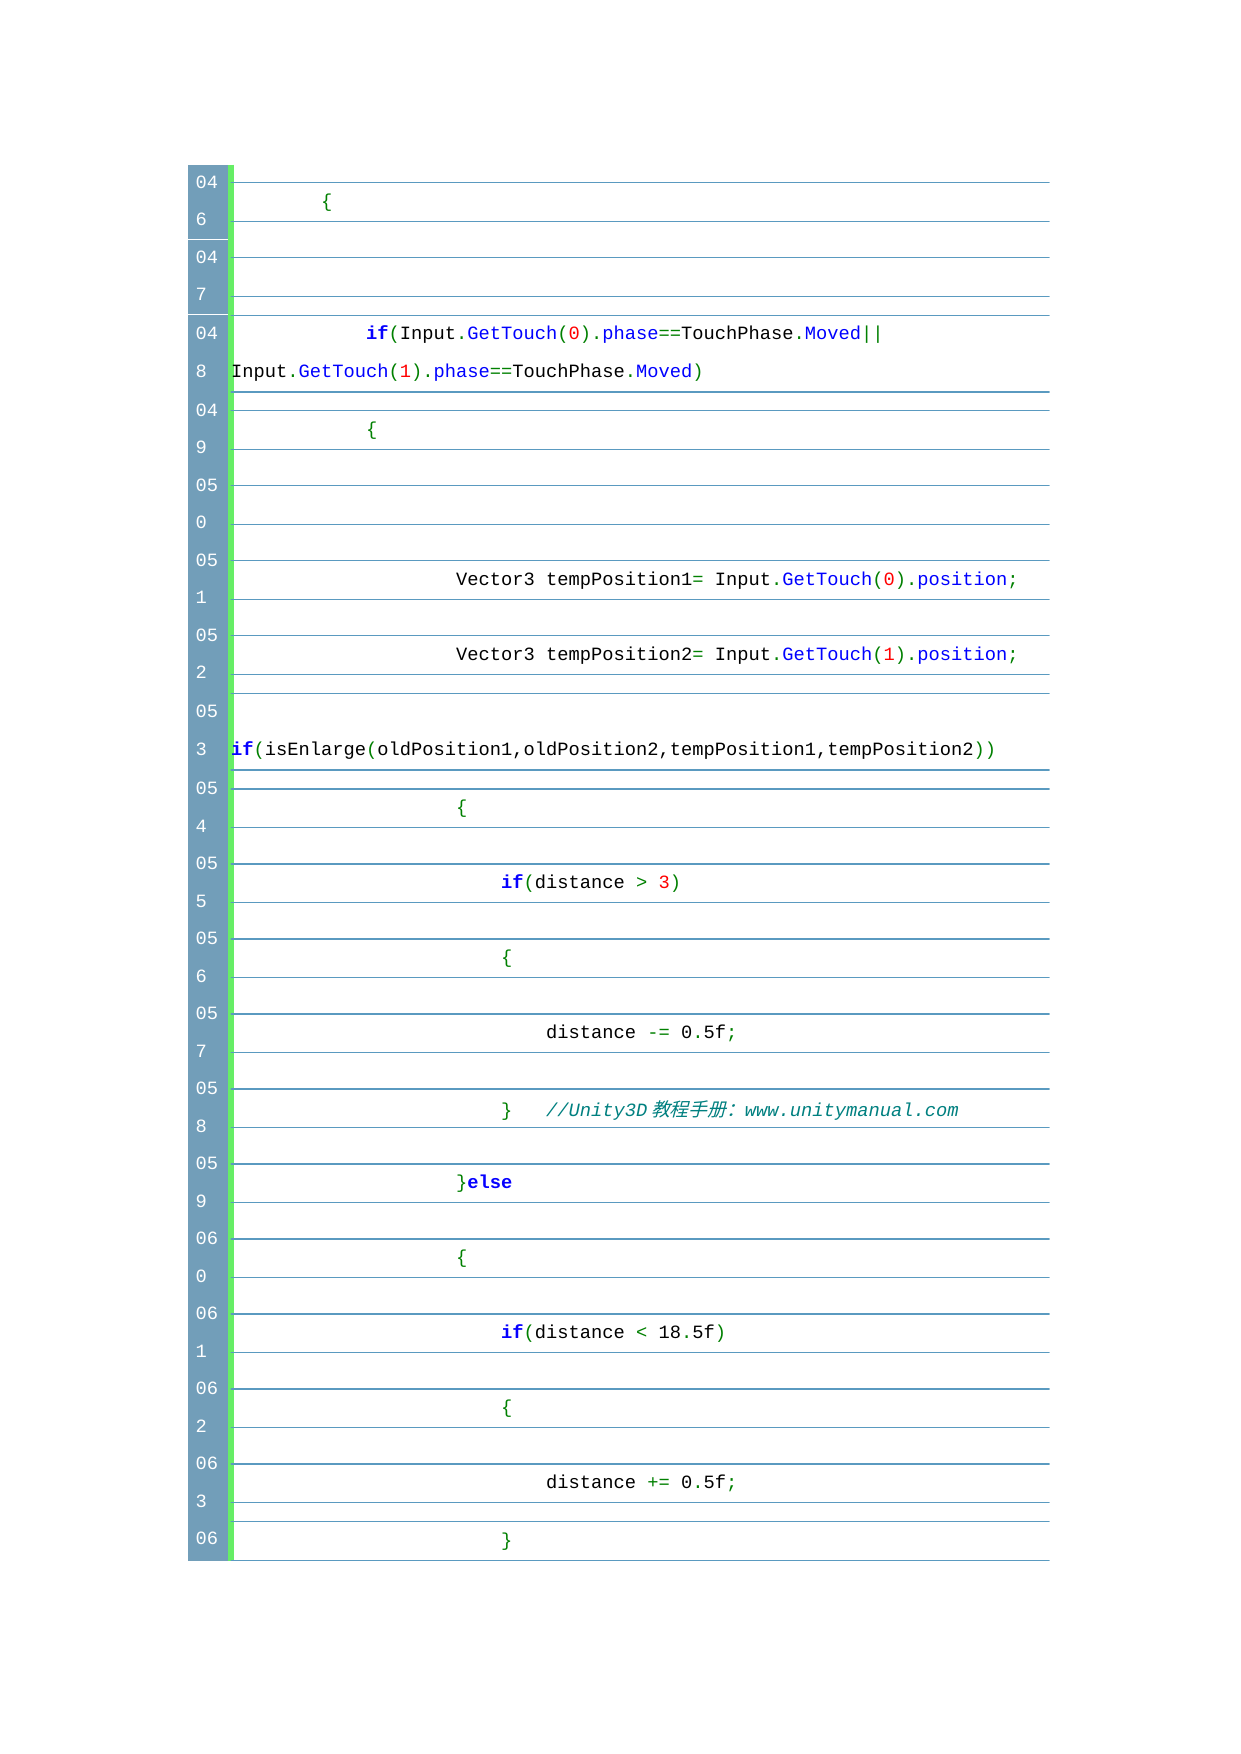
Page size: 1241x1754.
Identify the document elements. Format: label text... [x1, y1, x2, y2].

table_cell 053 [188, 693, 228, 771]
table_cell if(distance > 3) [234, 846, 1053, 921]
table_cell distance += 0.5f; [234, 1446, 1053, 1521]
table_cell 063 [188, 1446, 228, 1521]
table_cell { [234, 393, 1053, 468]
table_cell [234, 240, 1053, 314]
table_cell 064 [188, 1521, 228, 1561]
table_cell } //Unity3D教程手册：www.unitymanual.com [234, 1071, 1053, 1146]
table_cell Vector3 tempPosition2= Input.GetTouch(1).position; [234, 618, 1053, 693]
table_cell [234, 468, 1053, 543]
table_cell { [234, 165, 1053, 239]
table_cell { [234, 1221, 1053, 1296]
table_cell 058 [188, 1071, 228, 1146]
table_cell if(isEnlarge(oldPosition1,oldPosition2,tempPosition1,tempPosition2)) [234, 693, 1053, 771]
table_cell } [234, 1521, 1053, 1561]
table_cell 059 [188, 1146, 228, 1221]
table_cell 060 [188, 1221, 228, 1296]
table_cell 062 [188, 1371, 228, 1446]
table_cell 051 [188, 543, 228, 618]
table_cell { [234, 1371, 1053, 1446]
table_cell if(distance < 18.5f) [234, 1296, 1053, 1371]
table_cell 057 [188, 996, 228, 1071]
table_cell Vector3 tempPosition1= Input.GetTouch(0).position; [234, 543, 1053, 618]
table_cell 048 [188, 315, 228, 393]
table_cell 054 [188, 771, 228, 846]
table_cell if(Input.GetTouch(0).phase==TouchPhase.Moved||Input.GetTouch(1).phase==TouchPhase.Moved) [234, 315, 1053, 393]
table_cell }else [234, 1146, 1053, 1221]
table_cell distance -= 0.5f; [234, 996, 1053, 1071]
table_cell 046 [188, 165, 228, 239]
table_cell { [234, 921, 1053, 996]
table_cell 049 [188, 393, 228, 468]
table_cell 052 [188, 618, 228, 693]
table_cell 061 [188, 1296, 228, 1371]
table_cell 047 [188, 240, 228, 314]
table_cell 055 [188, 846, 228, 921]
table_cell 056 [188, 921, 228, 996]
table_cell { [234, 771, 1053, 846]
table_cell 050 [188, 468, 228, 543]
